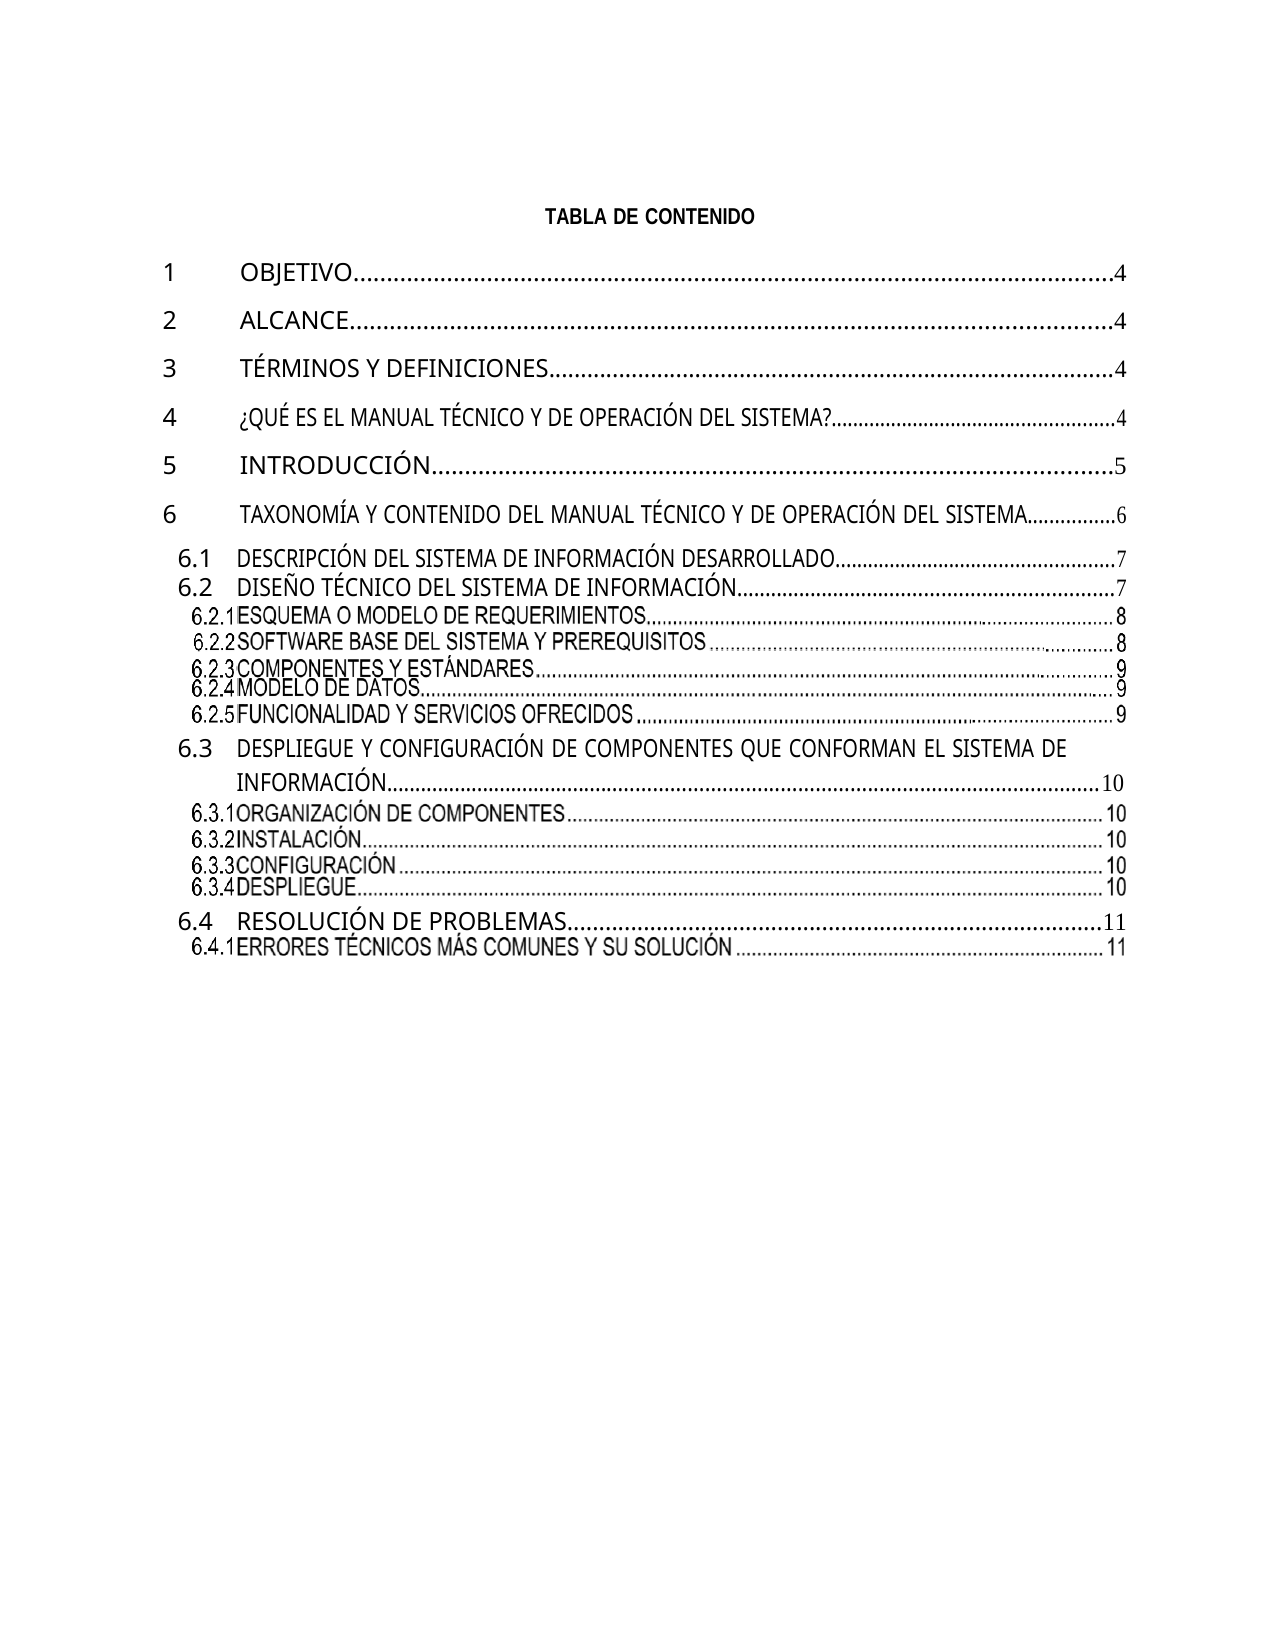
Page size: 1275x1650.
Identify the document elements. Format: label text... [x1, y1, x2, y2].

picture [236, 799, 1126, 822]
picture [982, 606, 1126, 625]
picture [192, 659, 234, 678]
picture [1093, 679, 1126, 697]
picture [236, 851, 1126, 874]
list DESPLIEGUE Y CONFIGURACIÓN DE COMPONENTES QUE CONFORMAN EL SISTEMA DE INFORMACIÓN 10 [177, 731, 1127, 799]
picture [237, 876, 1126, 896]
picture [192, 856, 234, 874]
picture [237, 606, 981, 626]
picture [192, 632, 1044, 652]
picture [1046, 633, 1126, 652]
picture [192, 830, 234, 848]
picture [192, 937, 232, 955]
picture [192, 803, 232, 822]
picture [972, 704, 1126, 723]
picture [192, 607, 232, 625]
text TABLA DE CONTENIDO [479, 203, 820, 230]
picture [192, 877, 234, 896]
picture [192, 679, 234, 697]
picture [192, 705, 234, 723]
picture [237, 937, 1124, 956]
picture [237, 704, 971, 724]
picture [237, 825, 1126, 848]
picture [236, 655, 1126, 697]
list RESOLUCIÓN DE PROBLEMAS 11 [177, 903, 1181, 937]
